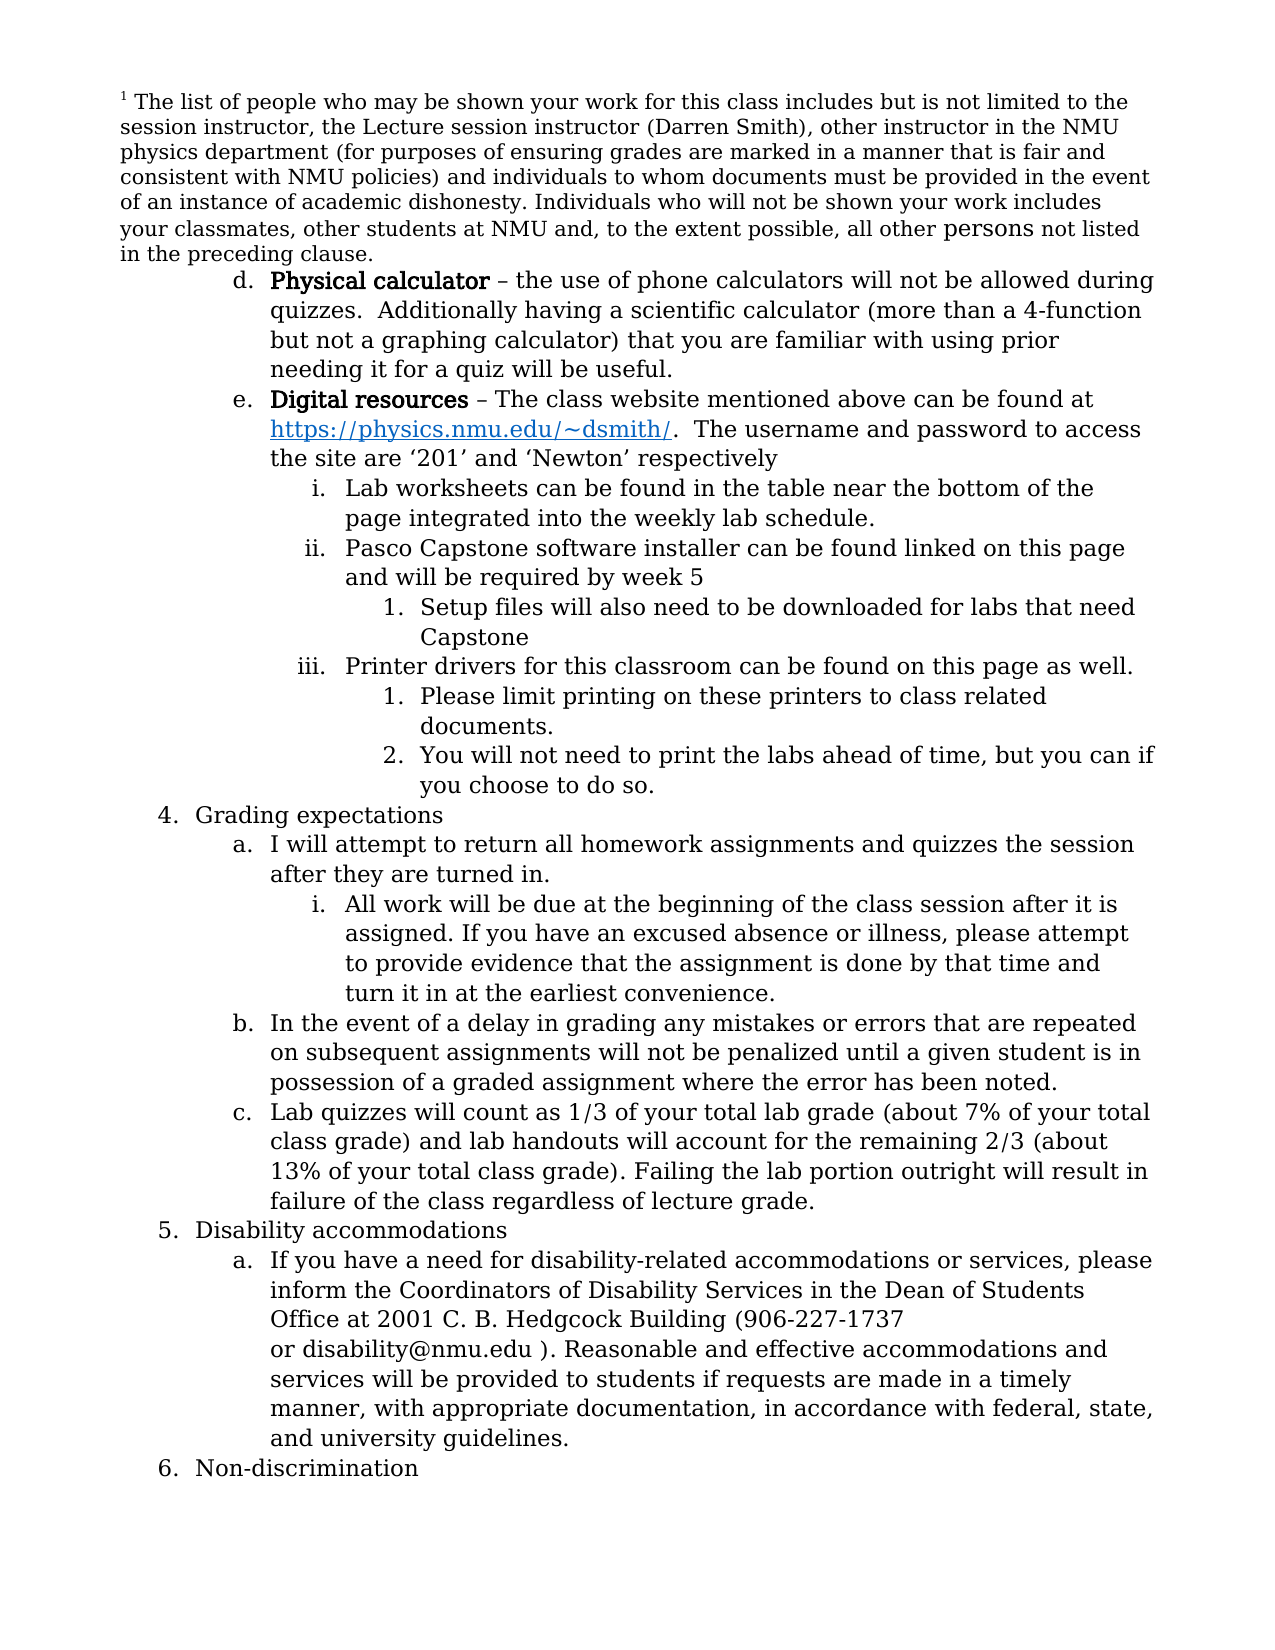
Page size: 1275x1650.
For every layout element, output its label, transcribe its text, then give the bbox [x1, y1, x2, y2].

list Setup files will also need to be downloaded for labs that need Capstone [382, 593, 1155, 650]
list In the event of a delay in grading any mistakes or errors that are repeated on subsequent assignments will not be penalized until a given student is in possession of a graded assignment where the error has been noted. [232, 1008, 1155, 1095]
list Digital resources – The class website mentioned above can be found at https://physics.nmu.edu/~dsmith/. The username and password to access the site are ‘201’ and ‘Newton’ respectively [232, 385, 1155, 472]
list I will attempt to return all homework assignments and quizzes the session after they are turned in. [232, 830, 1155, 887]
list Printer drivers for this classroom can be found on this page as well. [326, 652, 1155, 679]
list If you have a need for disability-related accommodations or services, please inform the Coordinators of Disability Services in the Dean of Students Office at 2001 C. B. Hedgcock Building (906-227-1737 or disability@nmu.edu ). Reasonable and effective accommodations and services will be provided to students if requests are made in a timely manner, with appropriate documentation, in accordance with federal, state, and university guidelines. [232, 1246, 1155, 1451]
list You will not need to print the labs ahead of time, but you can if you choose to do so. [382, 741, 1155, 798]
list Pasco Capstone software installer can be found linked on this page and will be required by week 5 [326, 533, 1155, 590]
list Grading expectations [157, 800, 1155, 828]
text 1 The list of people who may be shown your work for this class includes but is not limited to the session instructor, the Lecture session instructor (Darren Smith), other instructor in the NMU physics department (for purposes of ensuring grades are marked in a manner that is fair and consistent with NMU policies) and individuals to whom documents must be provided in the event of an instance of academic dishonesty. Individuals who will not be shown your work includes your classmates, other students at NMU and, to the extent possible, all other persons not listed in the preceding clause. [120, 88, 1155, 266]
list Non-discrimination [157, 1453, 1155, 1481]
list Lab quizzes will count as 1/3 of your total lab grade (about 7% of your total class grade) and lab handouts will account for the remaining 2/3 (about 13% of your total class grade). Failing the lab portion outright will result in failure of the class regardless of lecture grade. [232, 1097, 1155, 1214]
list Disability accommodations [157, 1216, 1155, 1243]
list Physical calculator – the use of phone calculators will not be allowed during quizzes. Additionally having a scientific calculator (more than a 4-function but not a graphing calculator) that you are familiar with using prior needing it for a quiz will be useful. [232, 266, 1155, 383]
list Lab worksheets can be found in the table near the bottom of the page integrated into the weekly lab schedule. [326, 474, 1155, 531]
list Please limit printing on these printers to class related documents. [382, 682, 1155, 739]
list All work will be due at the beginning of the class session after it is assigned. If you have an excused absence or illness, please attempt to provide evidence that the assignment is done by that time and turn it in at the earliest convenience. [326, 889, 1155, 1006]
